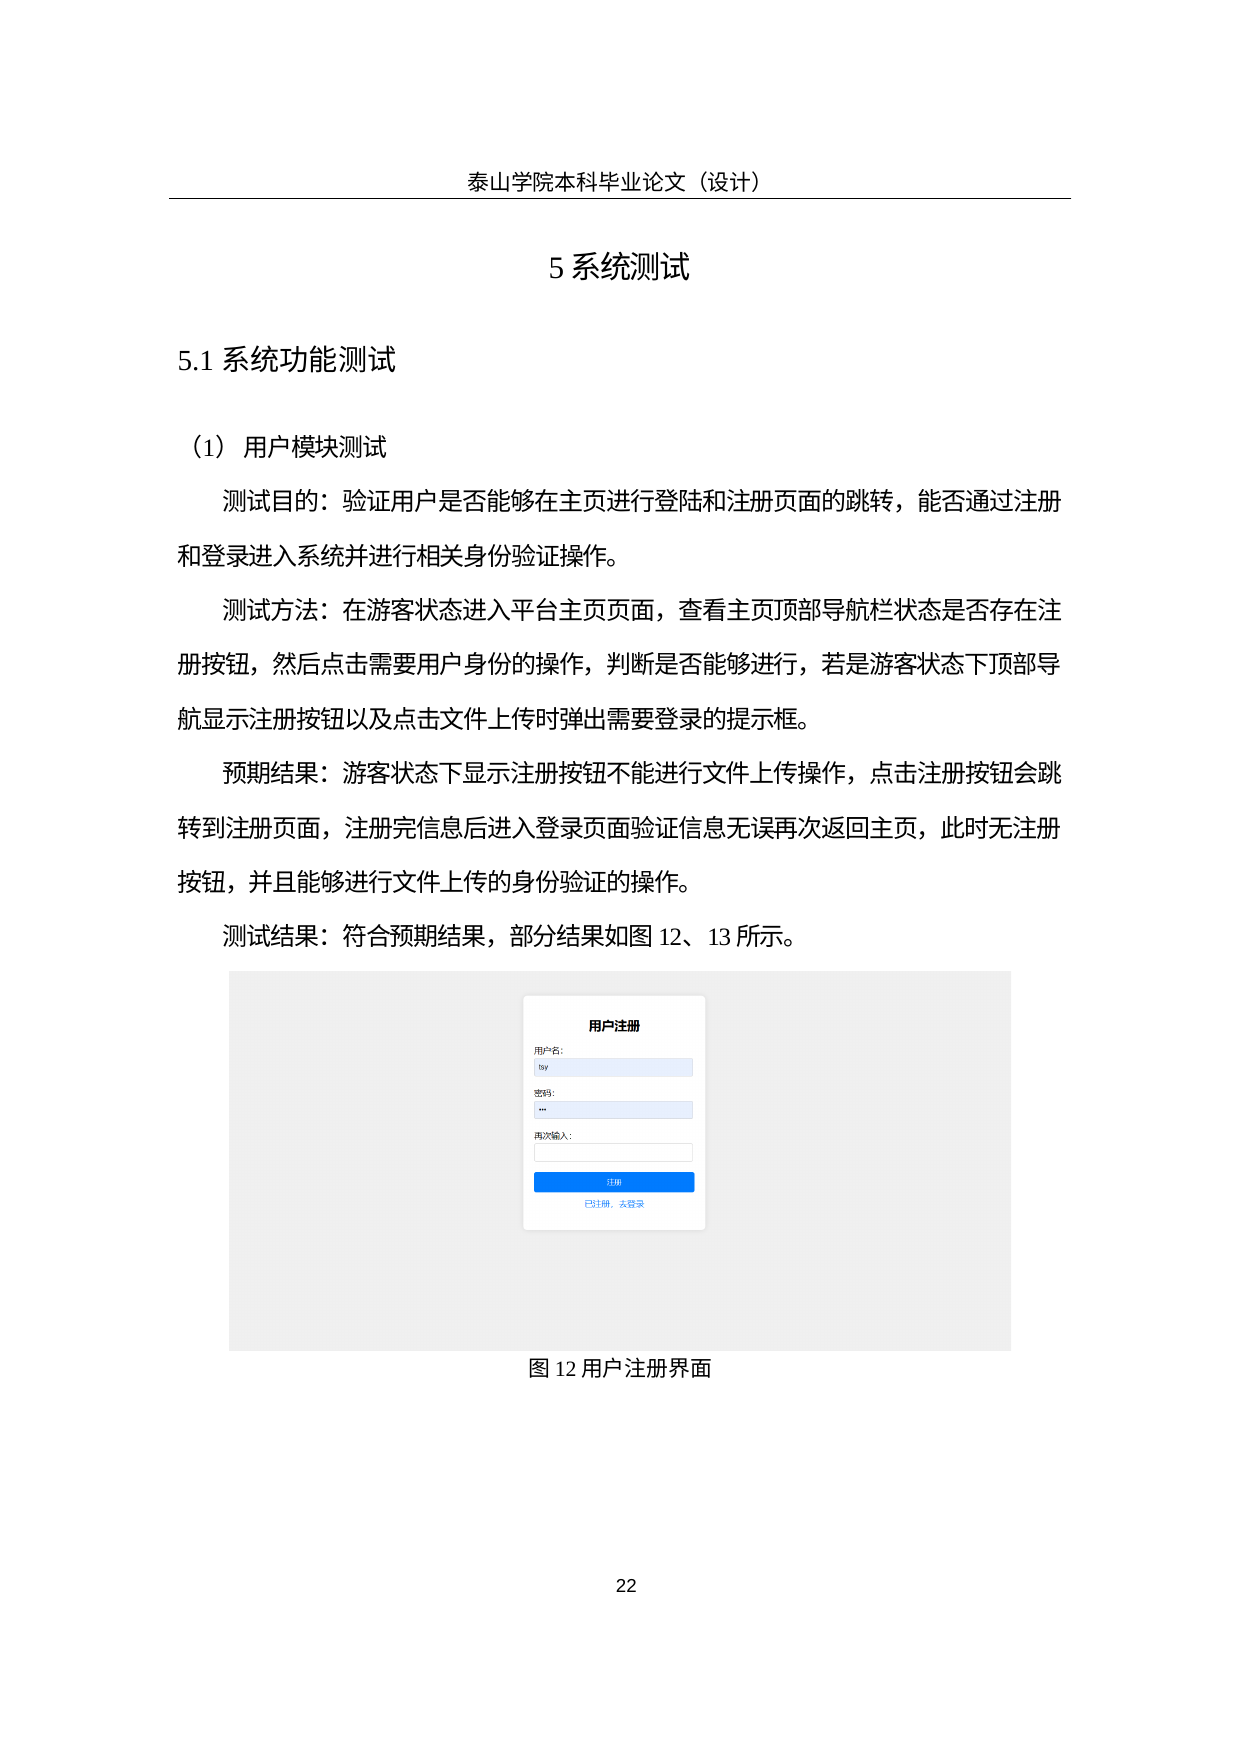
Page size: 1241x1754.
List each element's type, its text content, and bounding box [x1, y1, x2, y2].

text 测试目的：验证用户是否能够在主页进行登陆和注册页面的跳转，能否通过注册和登录进入系统并进行相关身份验证操作。 [177, 482, 1063, 572]
text 预期结果：游客状态下显示注册按钮不能进行文件上传操作，点击注册按钮会跳转到注册页面，注册完信息后进入登录页面验证信息无误再次返回主页，此时无注册按钮，并且能够进行文件上传的身份验证的操作。 [177, 754, 1063, 899]
text 5 系统测试 [177, 242, 1063, 287]
text 图12用户注册界面 [177, 1351, 1063, 1383]
subtitle 5.1 系统功能测试 [177, 337, 1063, 379]
picture [229, 971, 1012, 1351]
text 测试结果：符合预期结果，部分结果如图12、13所示。 [177, 917, 1063, 953]
text （1） 用户模块测试 [177, 427, 1063, 464]
text 测试方法：在游客状态进入平台主页页面，查看主页顶部导航栏状态是否存在注册按钮，然后点击需要用户身份的操作，判断是否能够进行，若是游客状态下顶部导航显示注册按钮以及点击文件上传时弹出需要登录的提示框。 [177, 591, 1063, 736]
